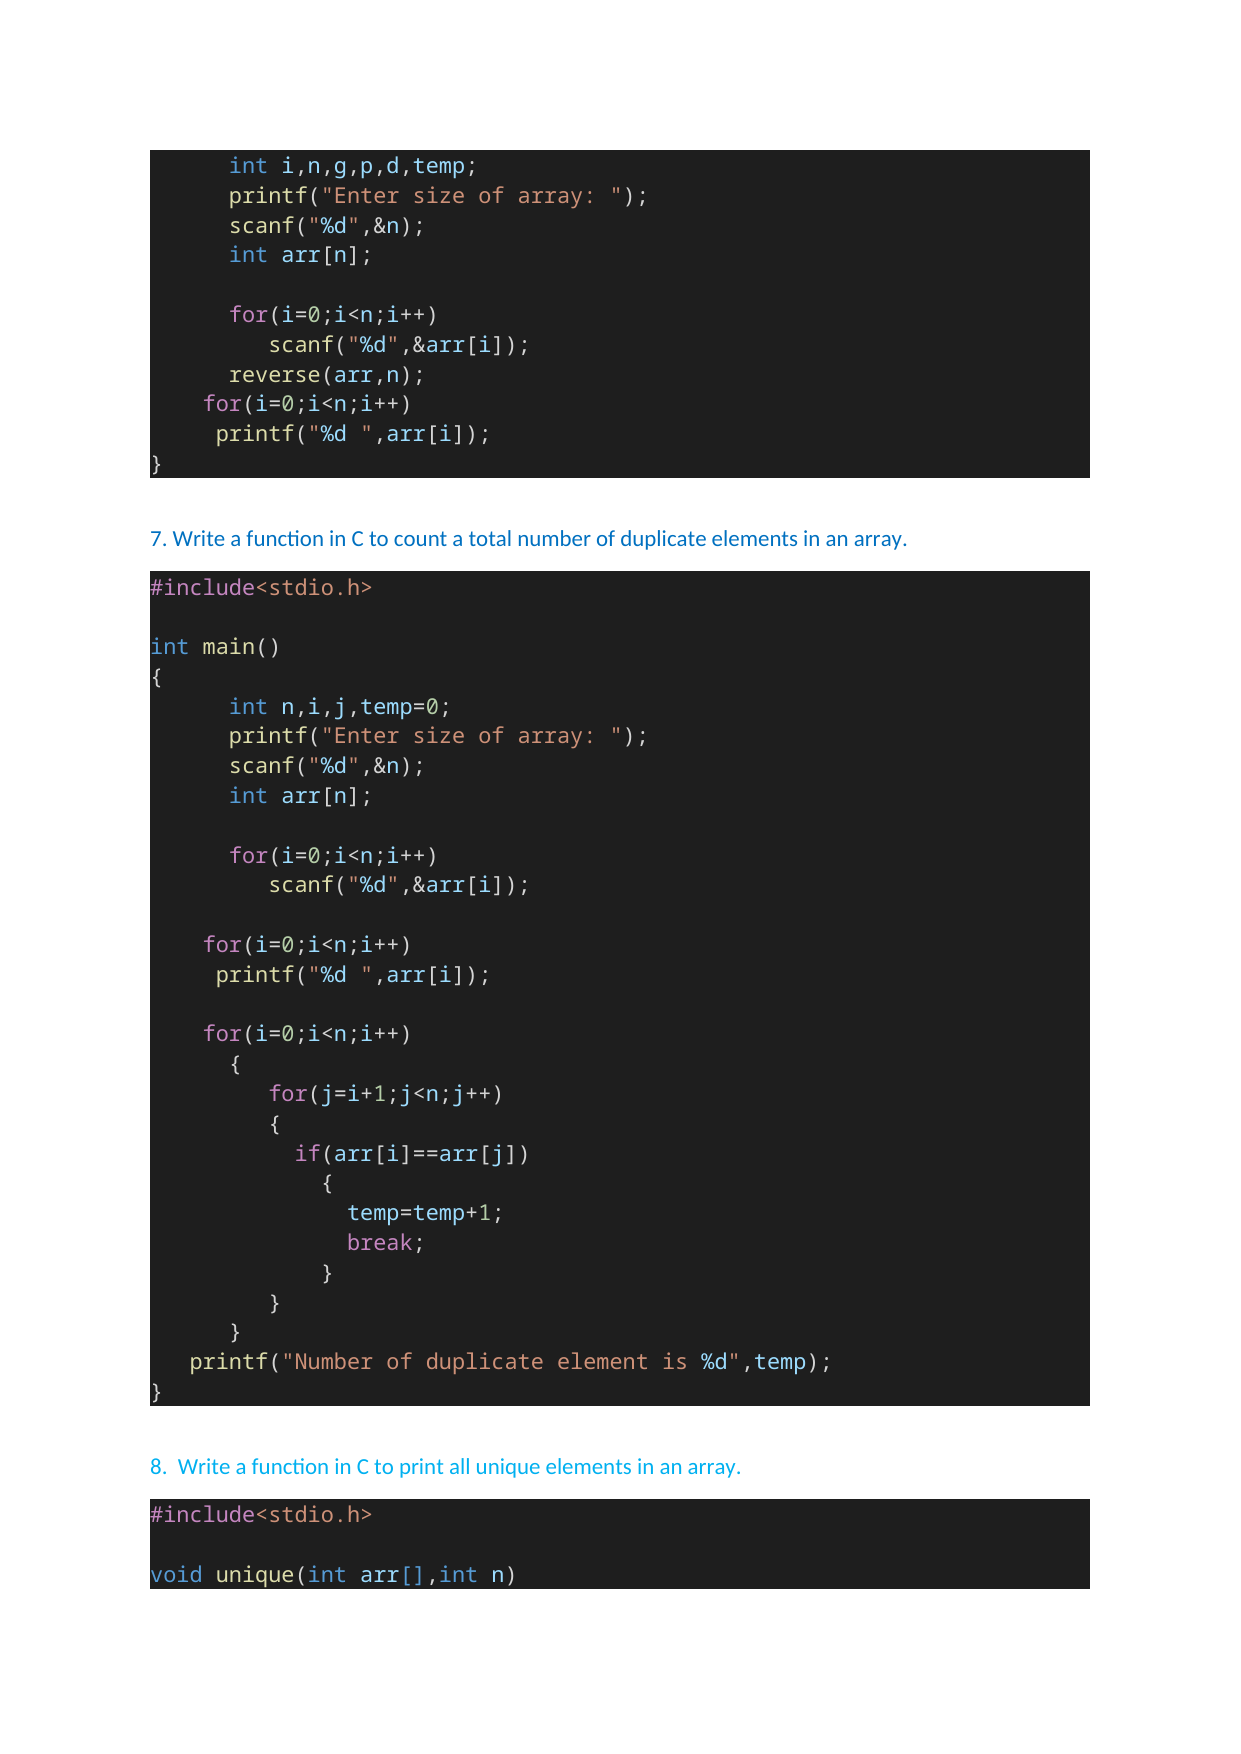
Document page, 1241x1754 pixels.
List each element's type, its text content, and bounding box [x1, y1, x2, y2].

text { [150, 1048, 1090, 1078]
text } [150, 448, 1090, 478]
text int n,i,j,temp=0; [150, 691, 1090, 720]
text } [150, 1286, 1090, 1316]
text printf("%d ",arr[i]); [150, 959, 1090, 988]
text } [150, 1316, 1090, 1346]
text printf("Number of duplicate element is %d",temp); [150, 1346, 1090, 1376]
text scanf("%d",&arr[i]); [150, 329, 1090, 358]
text #include<stdio.h> [150, 1499, 1090, 1529]
text temp=temp+1; [150, 1197, 1090, 1227]
text int i,n,g,p,d,temp; [150, 150, 1090, 180]
text for(j=i+1;j<n;j++) [150, 1078, 1090, 1108]
text reverse(arr,n); [150, 358, 1090, 388]
text 7. Write a function in C to count a total number of duplicate elements in an array. [150, 524, 1090, 553]
text { [150, 1167, 1090, 1197]
text printf("Enter size of array: "); [150, 720, 1090, 750]
text } [150, 1376, 1090, 1406]
text for(i=0;i<n;i++) [150, 388, 1090, 418]
text for(i=0;i<n;i++) [150, 1018, 1090, 1048]
text } [150, 1257, 1090, 1286]
text printf("Enter size of array: "); [150, 180, 1090, 209]
text 8. Write a function in C to print all unique elements in an array. [150, 1452, 1090, 1481]
text { [150, 661, 1090, 691]
text break; [150, 1227, 1090, 1257]
text { [150, 1108, 1090, 1137]
text scanf("%d",&n); [150, 750, 1090, 780]
text #include<stdio.h> [150, 571, 1090, 601]
text int arr[n]; [150, 239, 1090, 269]
text int arr[n]; [150, 780, 1090, 810]
text if(arr[i]==arr[j]) [150, 1137, 1090, 1167]
text scanf("%d",&arr[i]); [150, 869, 1090, 899]
text printf("%d ",arr[i]); [150, 418, 1090, 448]
text for(i=0;i<n;i++) [150, 299, 1090, 329]
text for(i=0;i<n;i++) [150, 929, 1090, 959]
text int main() [150, 631, 1090, 661]
text void unique(int arr[],int n) [150, 1559, 1090, 1589]
text for(i=0;i<n;i++) [150, 839, 1090, 869]
text scanf("%d",&n); [150, 209, 1090, 239]
